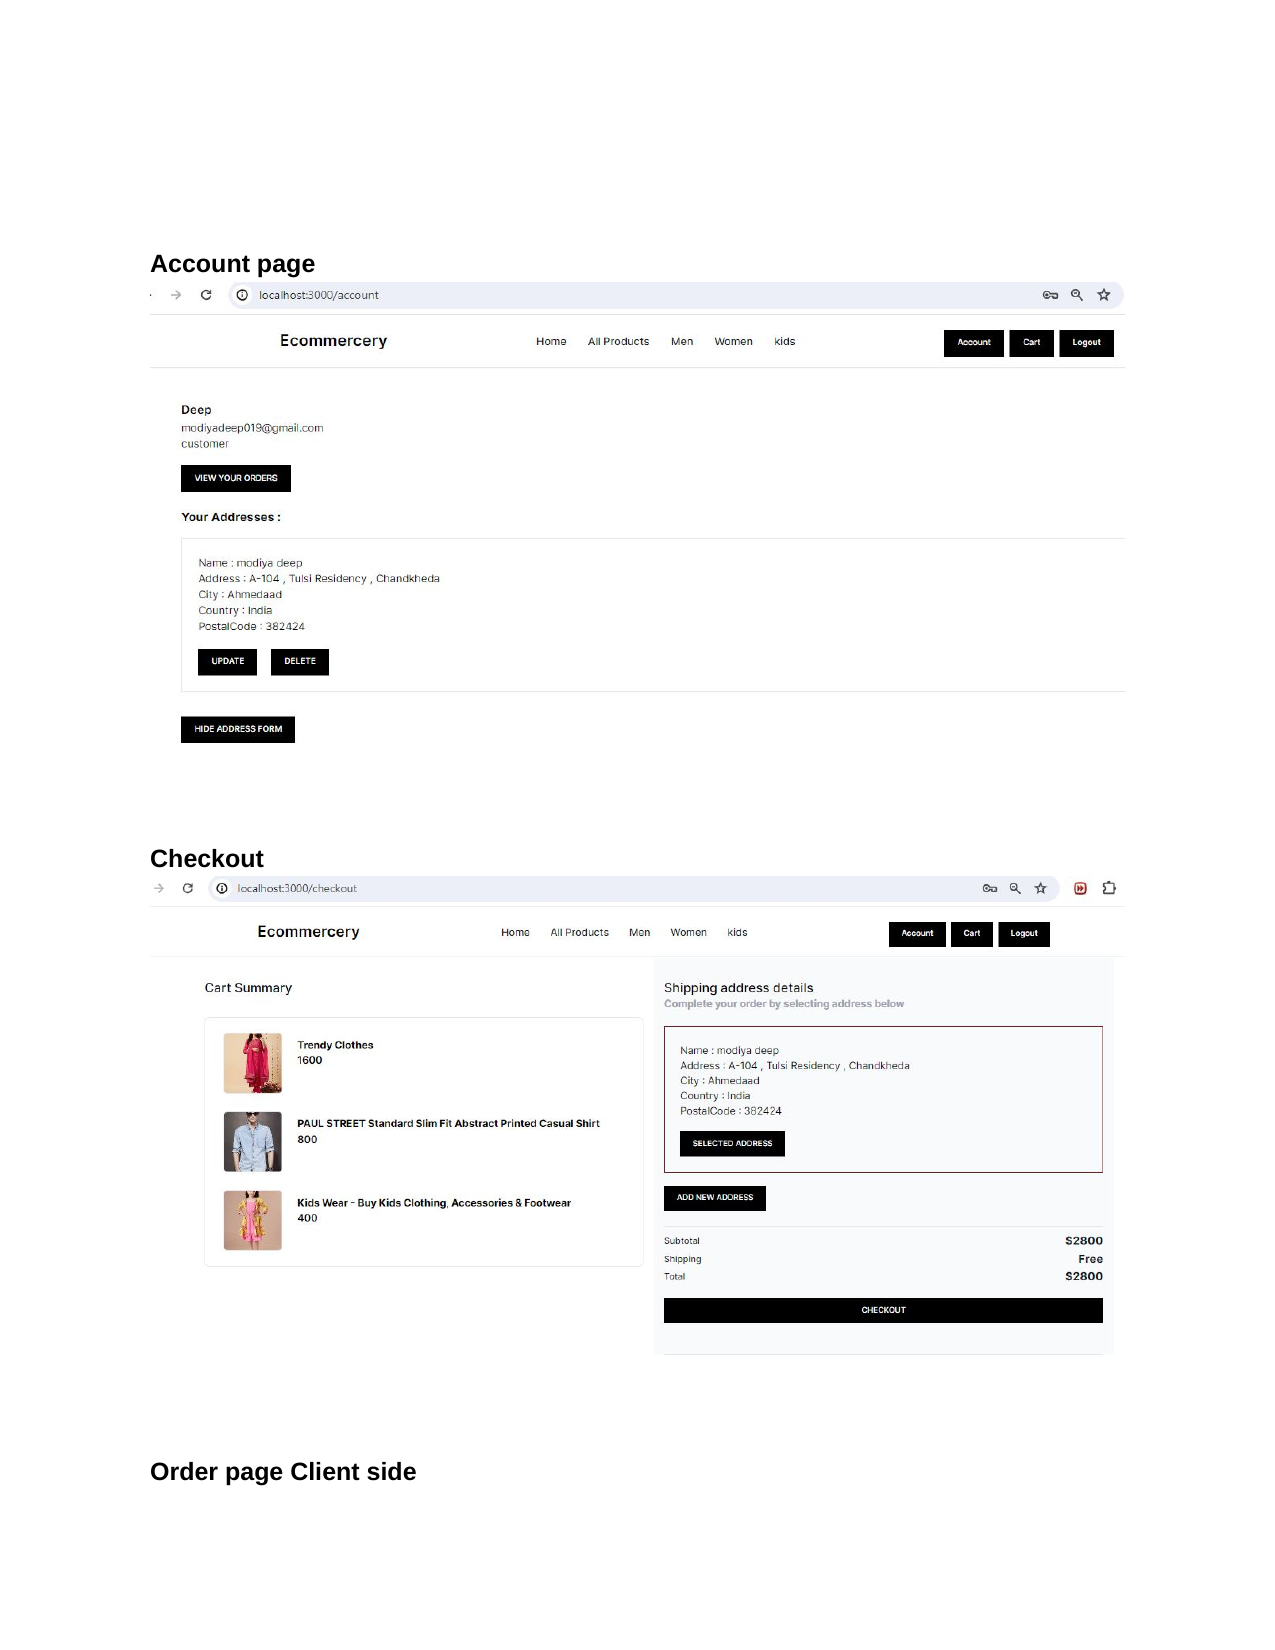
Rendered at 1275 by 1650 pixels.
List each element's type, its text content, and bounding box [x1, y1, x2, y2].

picture [150, 282, 1125, 774]
text Account page [150, 249, 1125, 278]
picture [150, 876, 1125, 1387]
text Order page Client side [150, 1457, 1125, 1486]
text Checkout [150, 844, 1125, 872]
